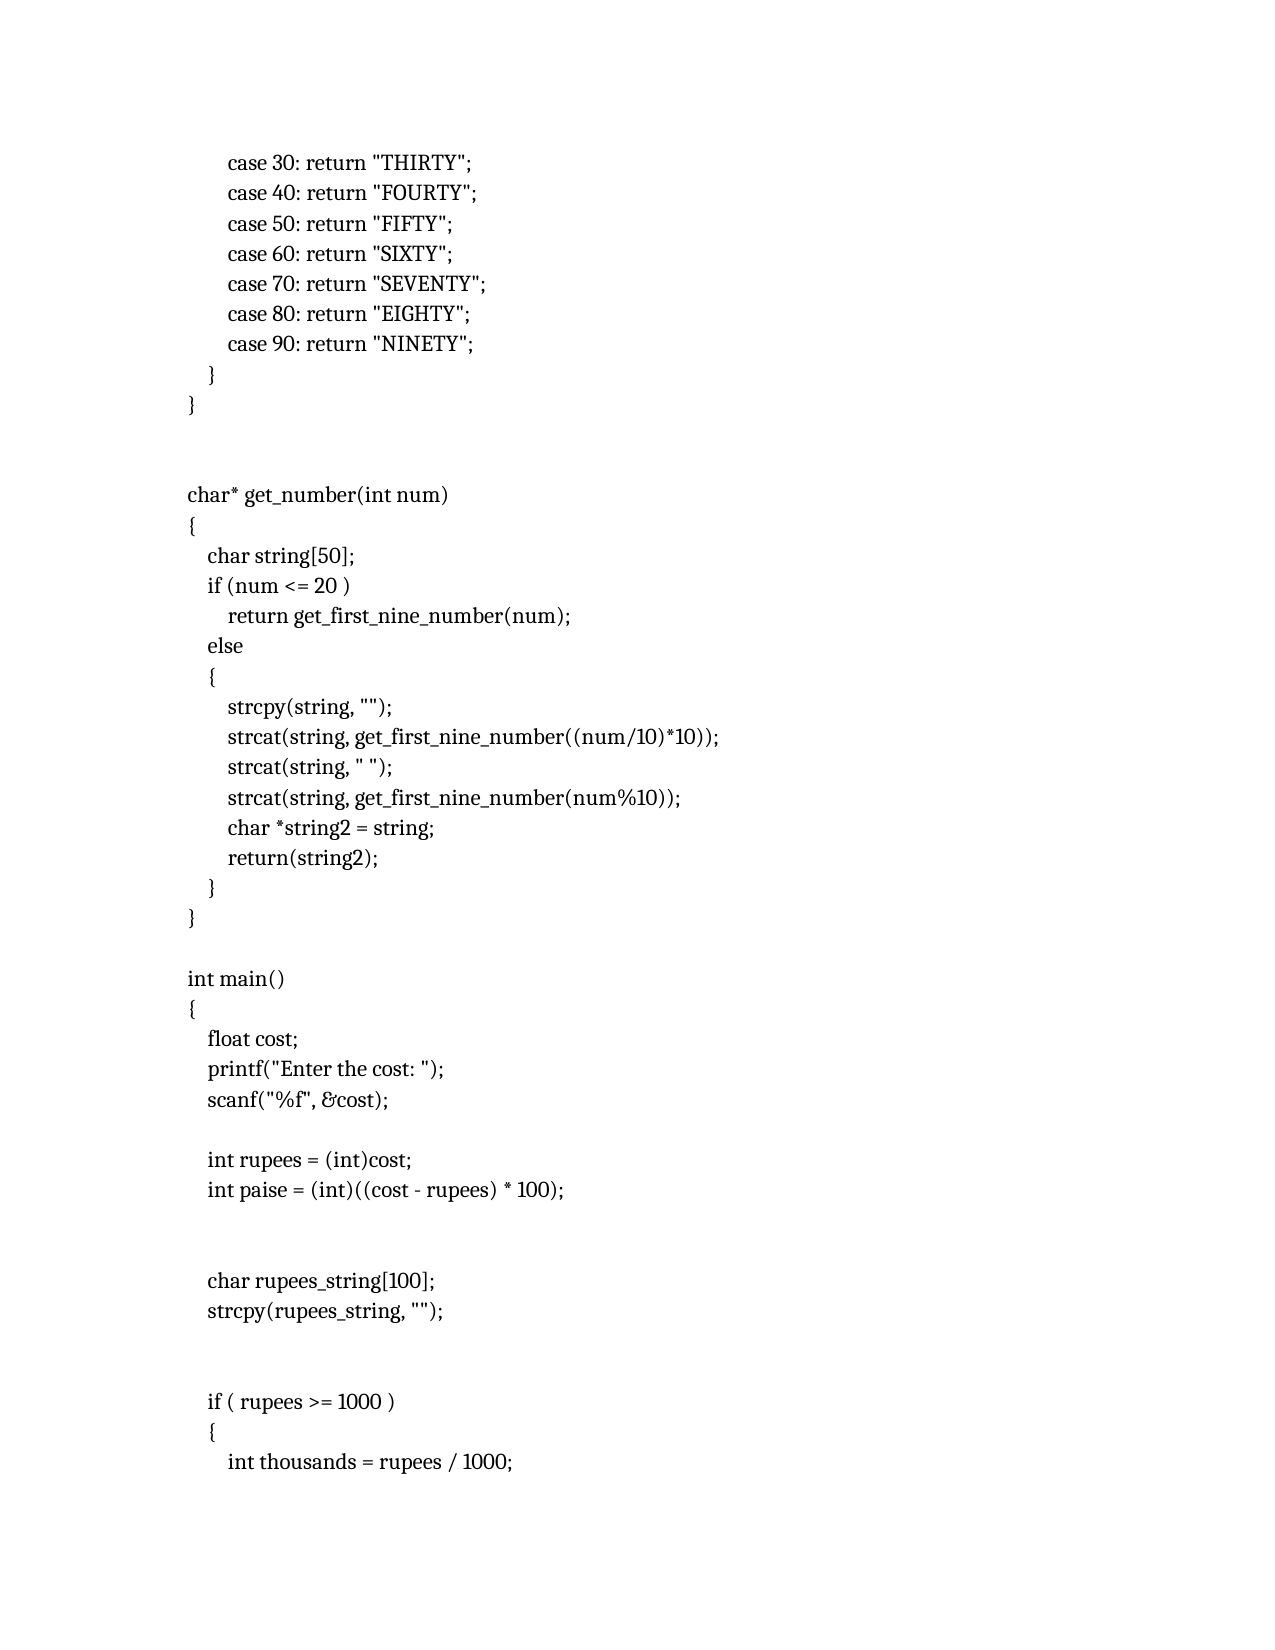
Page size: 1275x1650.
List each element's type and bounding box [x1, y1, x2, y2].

text [187, 150, 1087, 1475]
